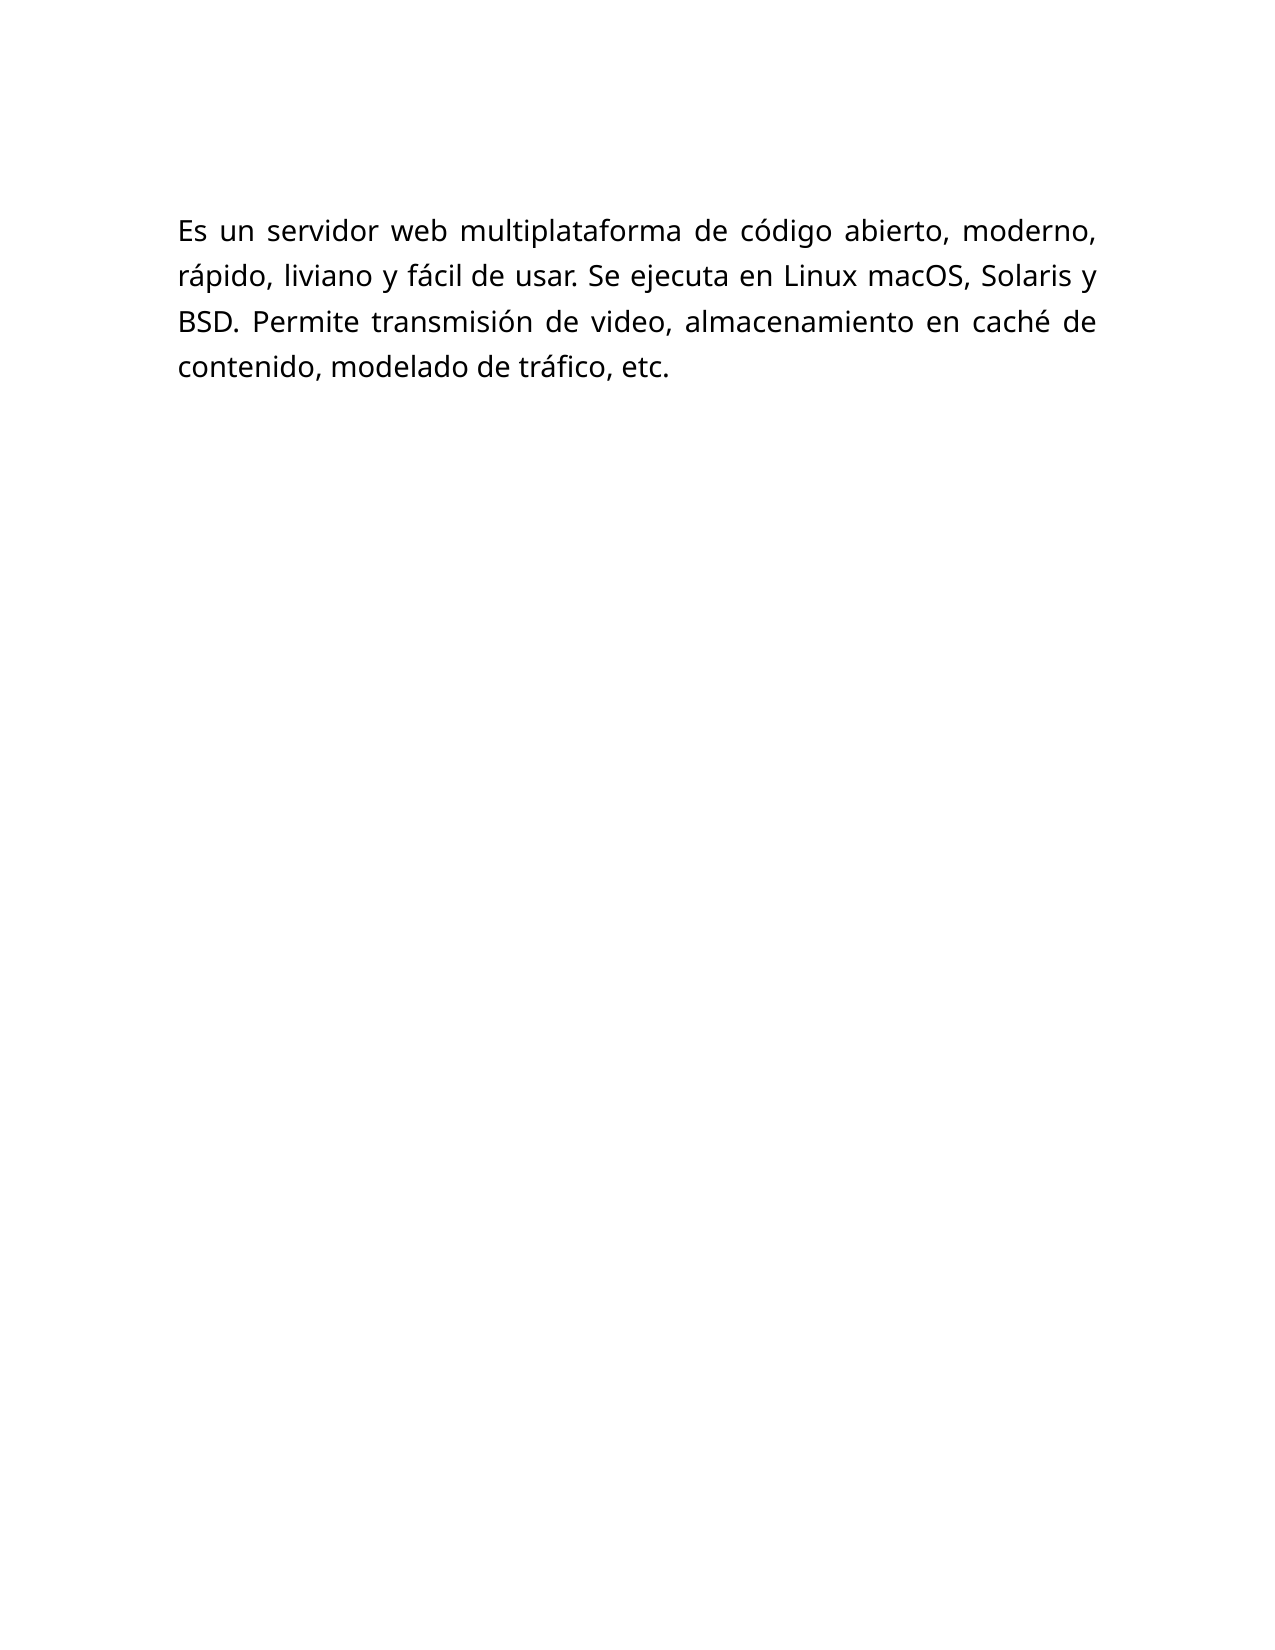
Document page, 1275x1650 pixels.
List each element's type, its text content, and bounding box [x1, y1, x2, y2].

text Es un servidor web multiplataforma de código abierto, moderno, rápido, liviano y fácil de usar. Se ejecuta en Linux macOS, Solaris y BSD. Permite transmisión de video, almacenamiento en caché de contenido, modelado de tráfico, etc. [177, 210, 1098, 386]
